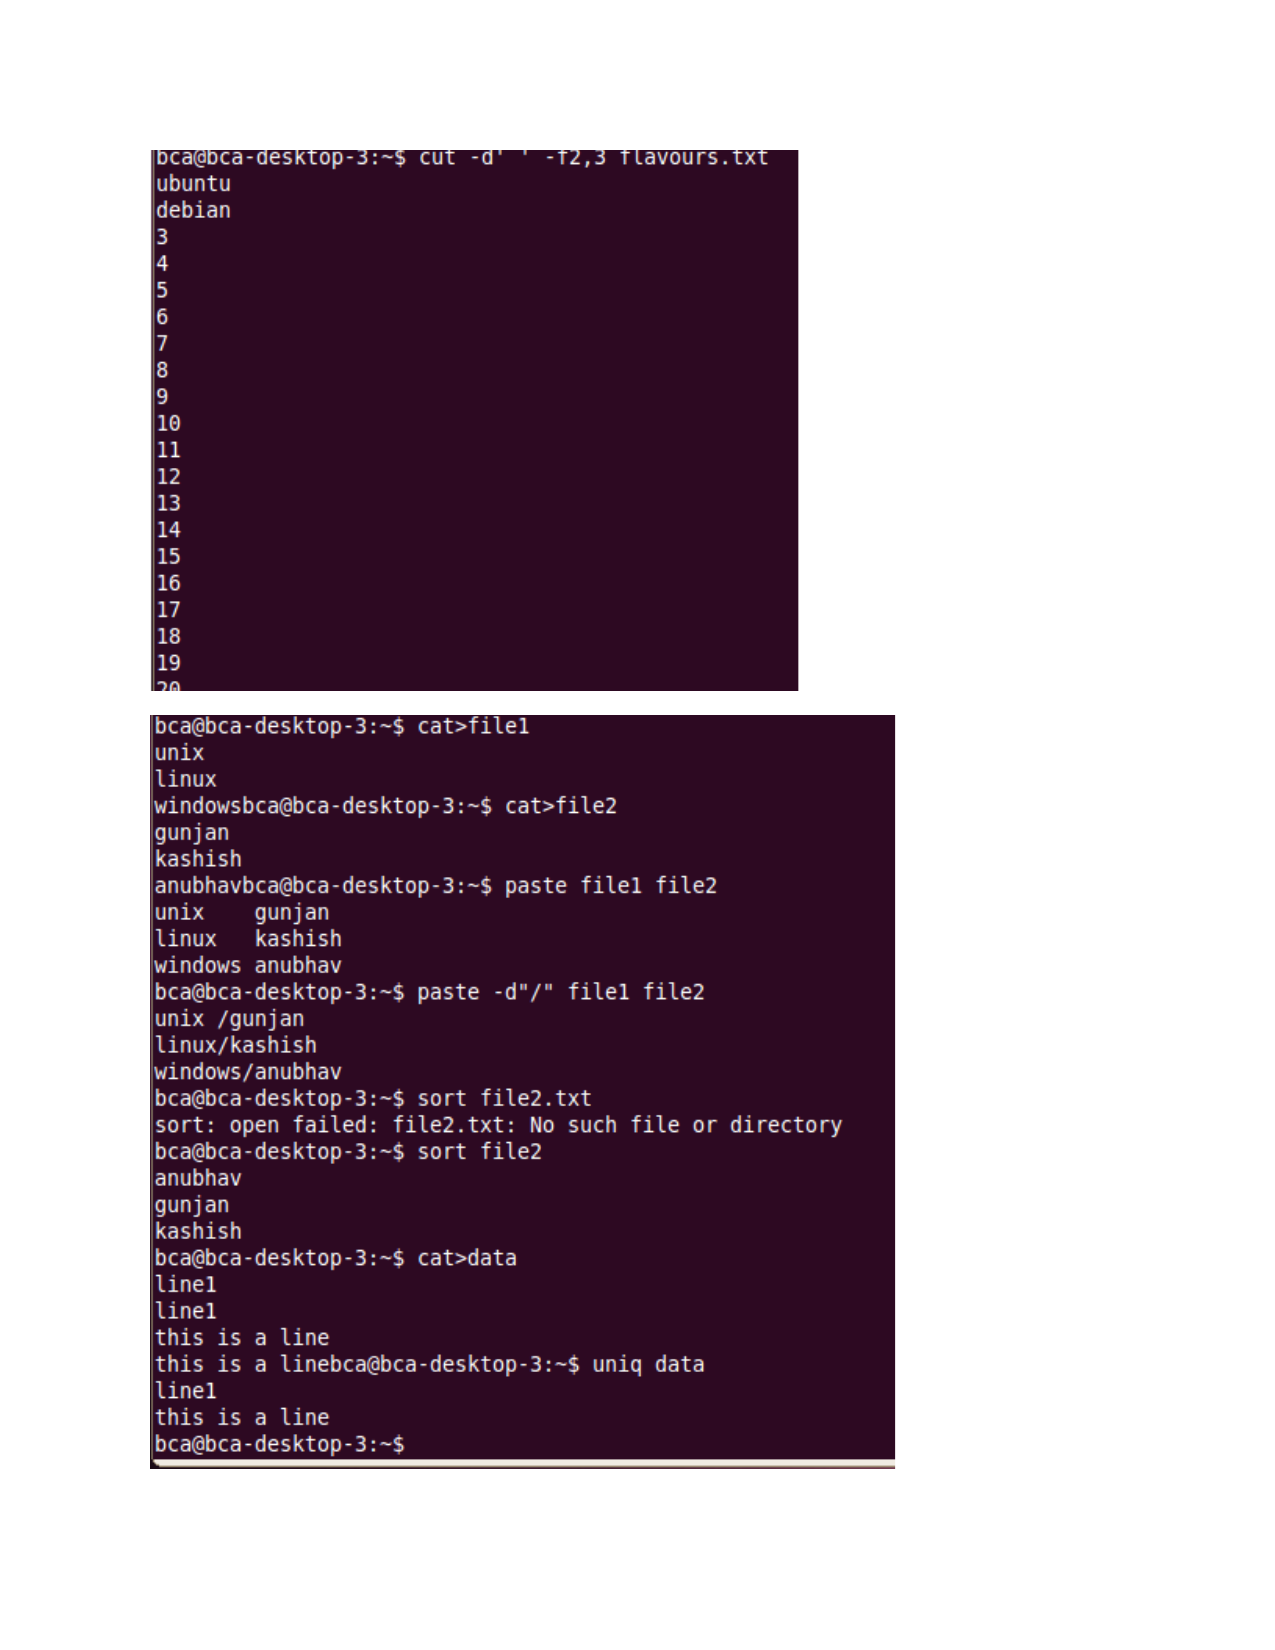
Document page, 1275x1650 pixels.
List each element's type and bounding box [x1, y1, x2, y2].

picture [150, 715, 896, 1469]
picture [150, 150, 799, 691]
